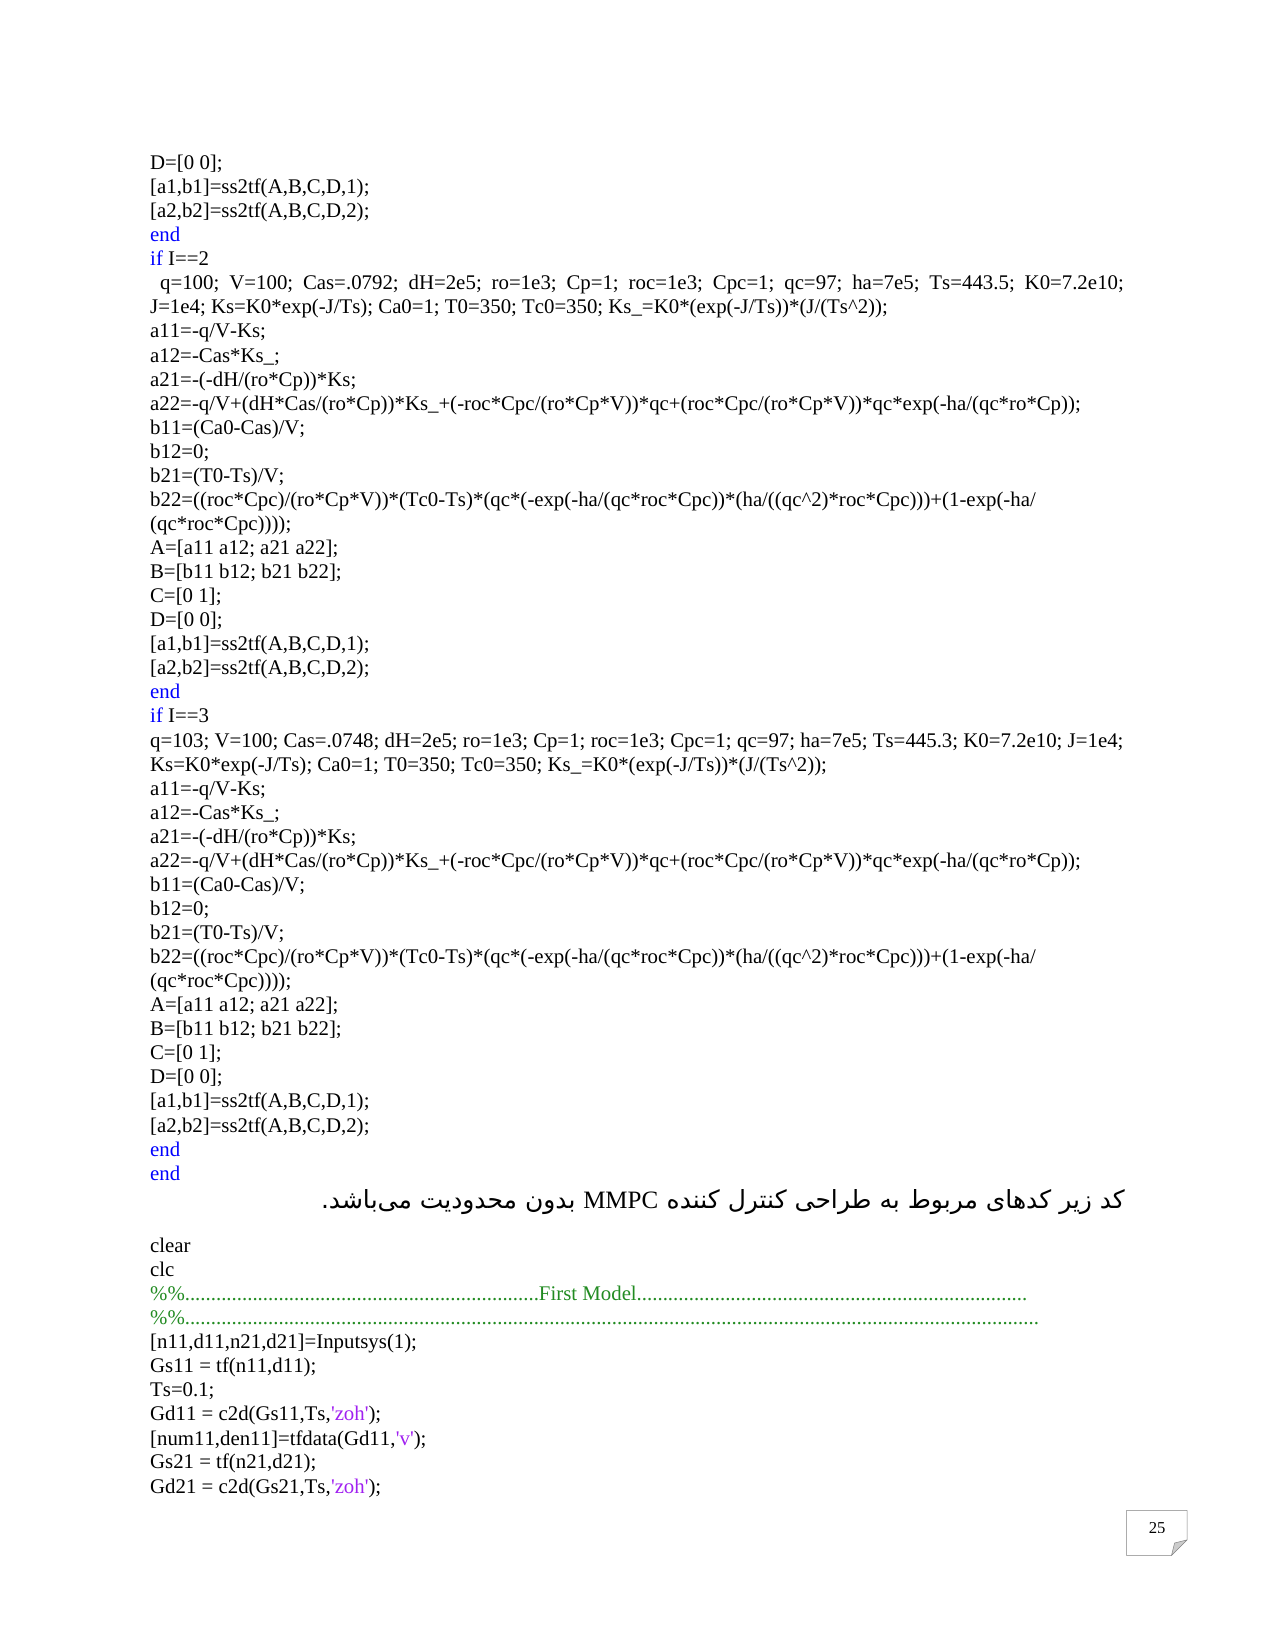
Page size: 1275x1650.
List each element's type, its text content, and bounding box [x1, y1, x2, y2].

text [num11,den11]=tfdata(Gd11,'v'); [150, 1425, 1125, 1449]
text a21=-(-dH/(ro*Cp))*Ks; [150, 367, 1125, 391]
text Gd21 = c2d(Gs21,Ts,'zoh'); [150, 1473, 1125, 1498]
text [a1,b1]=ss2tf(A,B,C,D,1); [150, 174, 1125, 198]
text a21=-(-dH/(ro*Cp))*Ks; [150, 824, 1125, 848]
text B=[b11 b12; b21 b22]; [150, 1016, 1125, 1040]
text [a2,b2]=ss2tf(A,B,C,D,2); [150, 1112, 1125, 1137]
text b11=(Ca0-Cas)/V; [150, 872, 1125, 896]
text b22=((roc*Cpc)/(ro*Cp*V))*(Tc0-Ts)*(qc*(-exp(-ha/(qc*roc*Cpc))*(ha/((qc^2)*roc*Cpc)))+(1-exp(-ha/(qc*roc*Cpc)))); [150, 487, 1125, 535]
text [a1,b1]=ss2tf(A,B,C,D,1); [150, 631, 1125, 655]
text b12=0; [150, 896, 1125, 920]
text b12=0; [150, 439, 1125, 463]
text %%....................................................................First Model........................................................................... [150, 1281, 1125, 1305]
text Gd11 = c2d(Gs11,Ts,'zoh'); [150, 1401, 1125, 1425]
text a11=-q/V-Ks; [150, 776, 1125, 800]
text q=100; V=100; Cas=.0792; dH=2e5; ro=1e3; Cp=1; roc=1e3; Cpc=1; qc=97; ha=7e5; Ts=443.5; K0=7.2e10; J=1e4; Ks=K0*exp(-J/Ts); Ca0=1; T0=350; Tc0=350; Ks_=K0*(exp(-J/Ts))*(J/(Ts^2)); [150, 270, 1125, 318]
text [a2,b2]=ss2tf(A,B,C,D,2); [150, 655, 1125, 679]
text B=[b11 b12; b21 b22]; [150, 559, 1125, 583]
text if I==2 [150, 246, 1125, 270]
text %%.................................................................................................................................................................... [150, 1305, 1125, 1329]
text A=[a11 a12; a21 a22]; [150, 992, 1125, 1016]
text end [150, 679, 1125, 703]
text if I==3 [150, 703, 1125, 727]
text D=[0 0]; [150, 150, 1125, 174]
text D=[0 0]; [150, 607, 1125, 631]
text D=[0 0]; [150, 1064, 1125, 1088]
text C=[0 1]; [150, 1040, 1125, 1064]
text Ts=0.1; [150, 1377, 1125, 1401]
text [a2,b2]=ss2tf(A,B,C,D,2); [150, 198, 1125, 222]
text b22=((roc*Cpc)/(ro*Cp*V))*(Tc0-Ts)*(qc*(-exp(-ha/(qc*roc*Cpc))*(ha/((qc^2)*roc*Cpc)))+(1-exp(-ha/(qc*roc*Cpc)))); [150, 944, 1125, 992]
text Gs11 = tf(n11,d11); [150, 1353, 1125, 1377]
text a11=-q/V-Ks; [150, 318, 1125, 342]
text clc [150, 1257, 1125, 1281]
text q=103; V=100; Cas=.0748; dH=2e5; ro=1e3; Cp=1; roc=1e3; Cpc=1; qc=97; ha=7e5; Ts=445.3; K0=7.2e10; J=1e4; Ks=K0*exp(-J/Ts); Ca0=1; T0=350; Tc0=350; Ks_=K0*(exp(-J/Ts))*(J/(Ts^2)); [150, 727, 1125, 776]
text A=[a11 a12; a21 a22]; [150, 535, 1125, 559]
text b21=(T0-Ts)/V; [150, 920, 1125, 944]
text a22=-q/V+(dH*Cas/(ro*Cp))*Ks_+(-roc*Cpc/(ro*Cp*V))*qc+(roc*Cpc/(ro*Cp*V))*qc*exp(-ha/(qc*ro*Cp)); [150, 848, 1125, 872]
text a22=-q/V+(dH*Cas/(ro*Cp))*Ks_+(-roc*Cpc/(ro*Cp*V))*qc+(roc*Cpc/(ro*Cp*V))*qc*exp(-ha/(qc*ro*Cp)); [150, 391, 1125, 415]
text b21=(T0-Ts)/V; [150, 463, 1125, 487]
text end [150, 222, 1125, 246]
text C=[0 1]; [150, 583, 1125, 607]
text a12=-Cas*Ks_; [150, 800, 1125, 824]
text end [150, 1137, 1125, 1161]
text [n11,d11,n21,d21]=Inputsys(1); [150, 1329, 1125, 1353]
text Gs21 = tf(n21,d21); [150, 1449, 1125, 1473]
text کد زیر کدهای مربوط به طراحی کنترل کننده MMPC بدون محدودیت می‌باشد. [150, 1185, 1125, 1214]
text a12=-Cas*Ks_; [150, 342, 1125, 367]
text end [150, 1161, 1125, 1185]
text clear [150, 1233, 1125, 1257]
text [a1,b1]=ss2tf(A,B,C,D,1); [150, 1088, 1125, 1112]
text b11=(Ca0-Cas)/V; [150, 415, 1125, 439]
